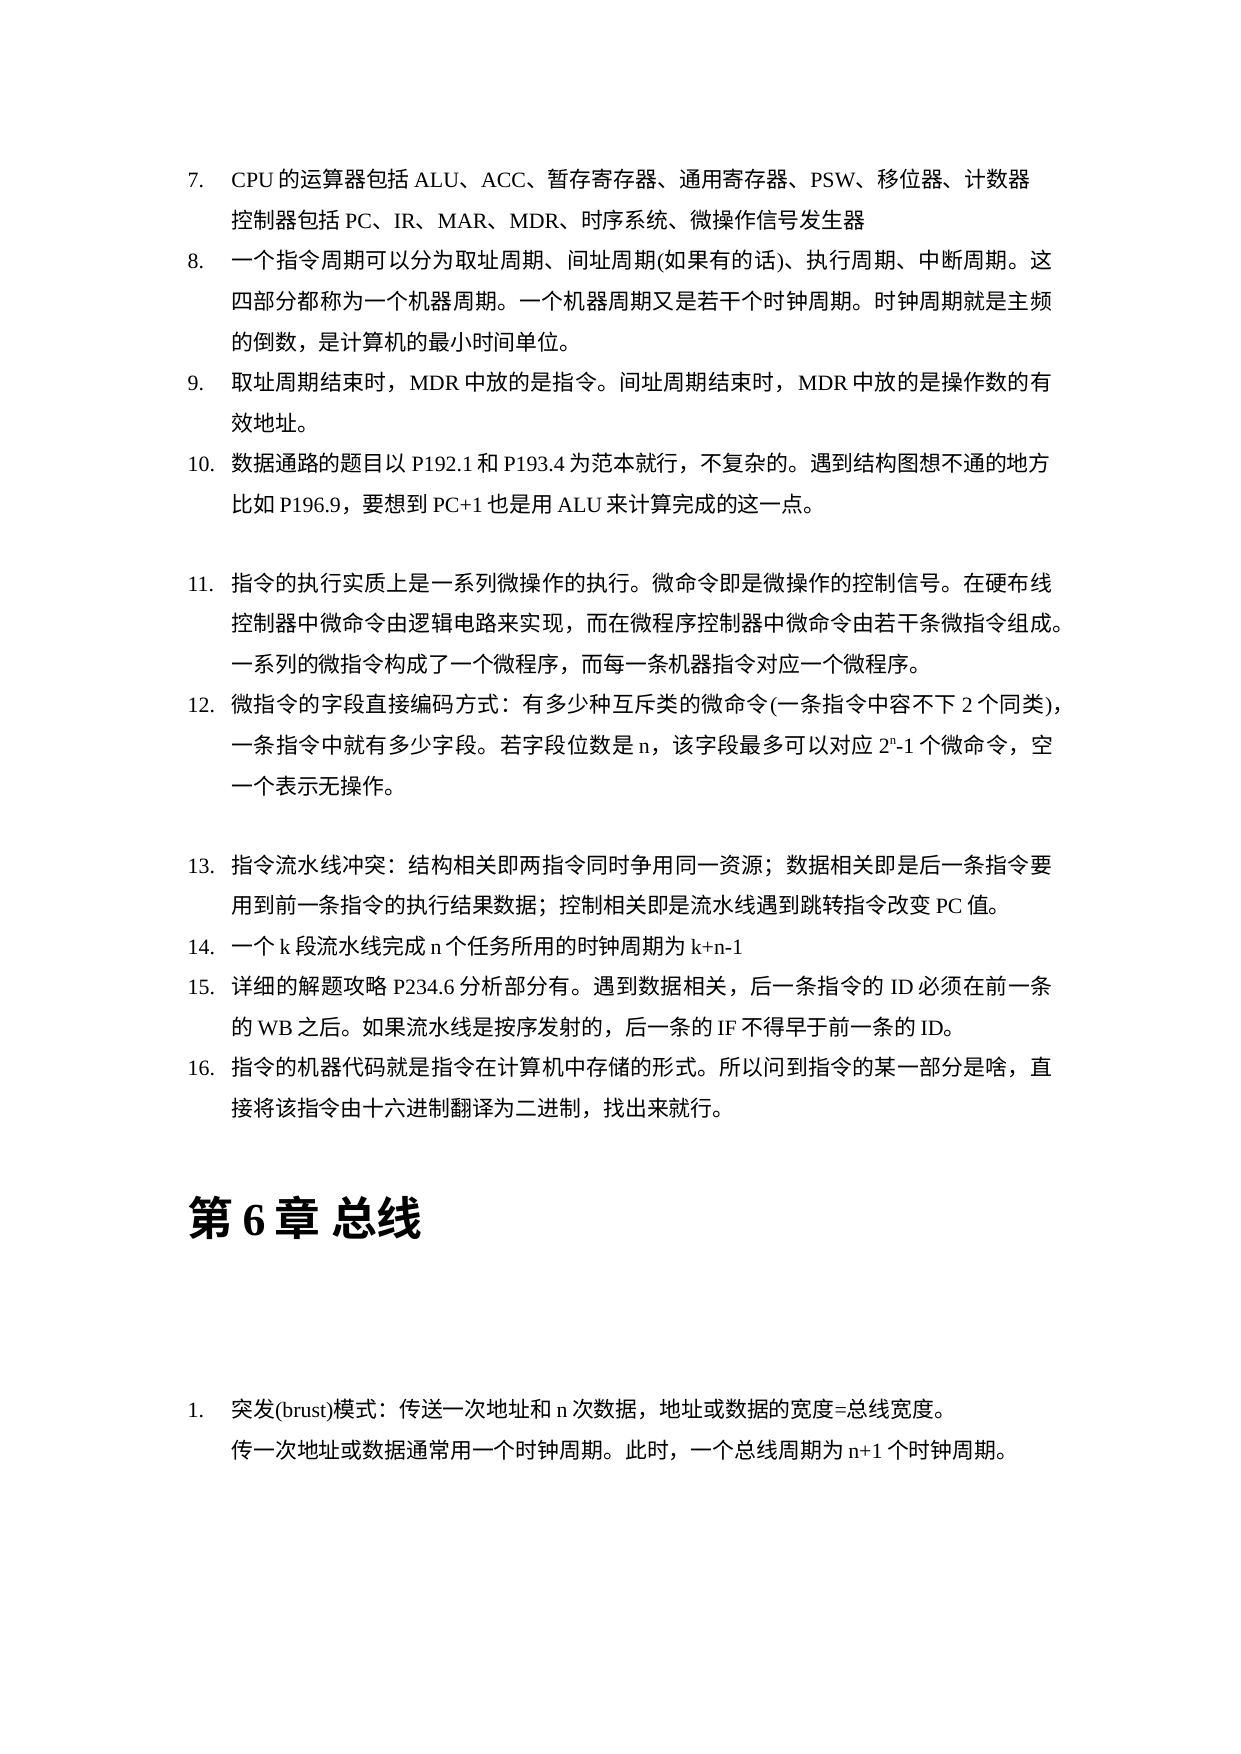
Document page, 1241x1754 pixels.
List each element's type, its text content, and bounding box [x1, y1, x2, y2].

subtitle 第6章 总线 [187, 1166, 1053, 1264]
list 指令流水线冲突：结构相关即两指令同时争用同一资源；数据相关即是后一条指令要用到前一条指令的执行结果数据；控制相关即是流水线遇到跳转指令改变PC值。 [187, 847, 1053, 921]
list 突发(brust)模式：传送一次地址和n次数据，地址或数据的宽度=总线宽度。 [187, 1392, 1053, 1424]
list 数据通路的题目以P192.1和P193.4为范本就行，不复杂的。遇到结构图想不通的地方比如P196.9，要想到PC+1也是用ALU来计算完成的这一点。 [187, 446, 1053, 519]
list 微指令的字段直接编码方式：有多少种互斥类的微命令(一条指令中容不下2个同类)，一条指令中就有多少字段。若字段位数是n，该字段最多可以对应2n-1个微命令，空一个表示无操作。 [187, 687, 1053, 801]
list 一个k段流水线完成n个任务所用的时钟周期为k+n-1 [187, 928, 1053, 961]
list 指令的机器代码就是指令在计算机中存储的形式。所以问到指令的某一部分是啥，直接将该指令由十六进制翻译为二进制，找出来就行。 [187, 1050, 1053, 1123]
list 一个指令周期可以分为取址周期、间址周期(如果有的话)、执行周期、中断周期。这四部分都称为一个机器周期。一个机器周期又是若干个时钟周期。时钟周期就是主频的倒数，是计算机的最小时间单位。 [187, 243, 1053, 357]
list 详细的解题攻略P234.6分析部分有。遇到数据相关，后一条指令的ID必须在前一条的WB之后。如果流水线是按序发射的，后一条的IF不得早于前一条的ID。 [187, 969, 1053, 1042]
list 指令的执行实质上是一系列微操作的执行。微命令即是微操作的控制信号。在硬布线控制器中微命令由逻辑电路来实现，而在微程序控制器中微命令由若干条微指令组成。一系列的微指令构成了一个微程序，而每一条机器指令对应一个微程序。 [187, 565, 1053, 679]
list 取址周期结束时，MDR中放的是指令。间址周期结束时，MDR中放的是操作数的有效地址。 [187, 364, 1053, 438]
list 控制器包括PC、IR、MAR、MDR、时序系统、微操作信号发生器 [231, 202, 1053, 235]
list 传一次地址或数据通常用一个时钟周期。此时，一个总线周期为n+1个时钟周期。 [231, 1432, 1053, 1465]
list CPU的运算器包括ALU、ACC、暂存寄存器、通用寄存器、PSW、移位器、计数器 [187, 162, 1053, 194]
